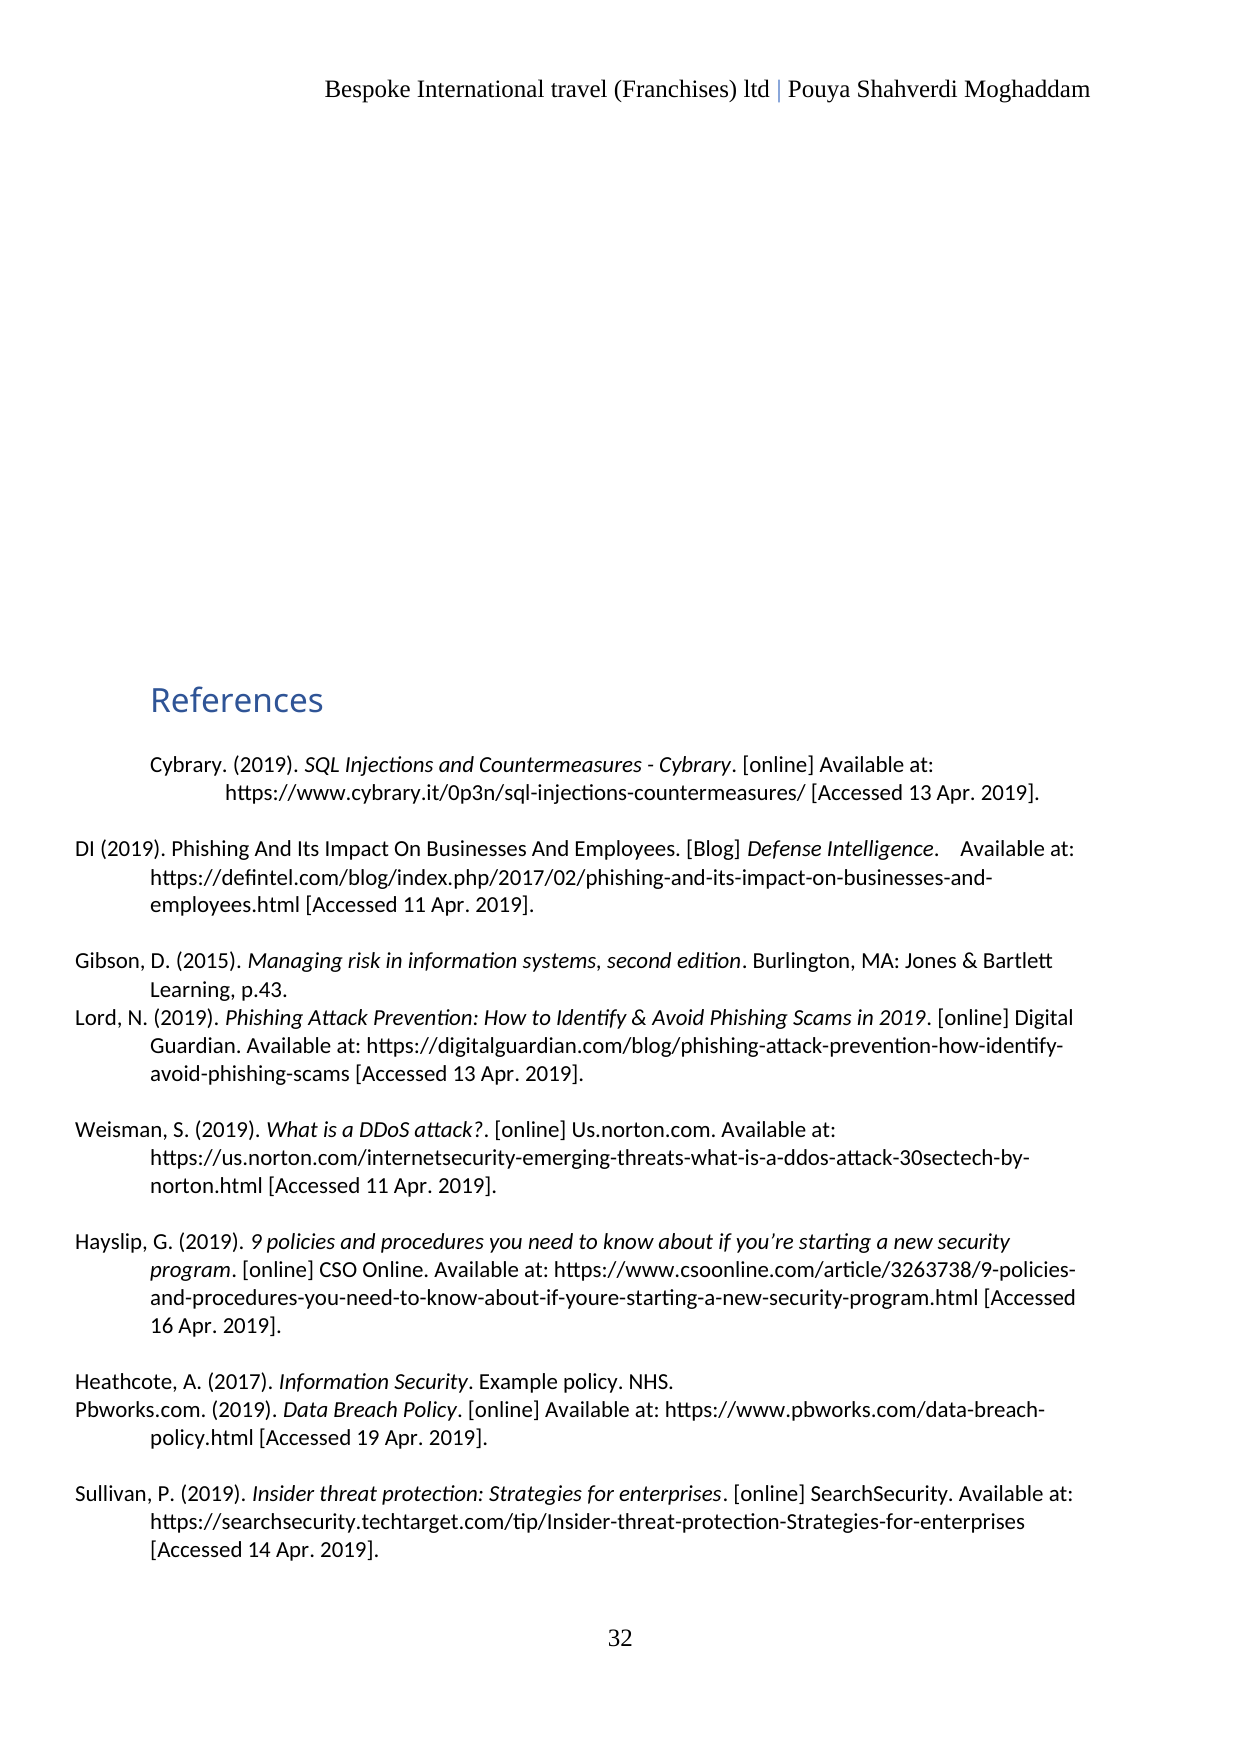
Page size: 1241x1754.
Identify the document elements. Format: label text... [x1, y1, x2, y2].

text Pbworks.com. (2019). Data Breach Policy. [online] Available at: https://www.pbworks.com/data-breach-policy.html [Accessed 19 Apr. 2019]. [75, 1395, 1090, 1451]
text Lord, N. (2019). Phishing Attack Prevention: How to Identify & Avoid Phishing Scams in 2019. [online] Digital Guardian. Available at: https://digitalguardian.com/blog/phishing-attack-prevention-how-identify-avoid-phishing-scams [Accessed 13 Apr. 2019]. [75, 1003, 1090, 1087]
text Heathcote, A. (2017). Information Security. Example policy. NHS. [75, 1367, 1090, 1395]
text Cybrary. (2019). SQL Injections and Countermeasures - Cybrary. [online] Available at: https://www.cybrary.it/0p3n/sql-injections-countermeasures/ [Accessed 13 Apr. 2019]. [150, 751, 1090, 807]
text DI (2019). Phishing And Its Impact On Businesses And Employees. [Blog] Defense Intelligence. Available at: https://defintel.com/blog/index.php/2017/02/phishing-and-its-impact-on-businesses-and-employees.html [Accessed 11 Apr. 2019]. [75, 834, 1090, 919]
text Hayslip, G. (2019). 9 policies and procedures you need to know about if you’re starting a new security program. [online] CSO Online. Available at: https://www.csoonline.com/article/3263738/9-policies-and-procedures-you-need-to-know-about-if-youre-starting-a-new-security-program.html [Accessed 16 Apr. 2019]. [75, 1227, 1090, 1339]
text Weisman, S. (2019). What is a DDoS attack?. [online] Us.norton.com. Available at: https://us.norton.com/internetsecurity-emerging-threats-what-is-a-ddos-attack-30sectech-by-norton.html [Accessed 11 Apr. 2019]. [75, 1115, 1090, 1199]
text Sullivan, P. (2019). Insider threat protection: Strategies for enterprises. [online] SearchSecurity. Available at: https://searchsecurity.techtarget.com/tip/Insider-threat-protection-Strategies-for-enterprises [Accessed 14 Apr. 2019]. [75, 1479, 1090, 1563]
text Gibson, D. (2015). Managing risk in information systems, second edition. Burlington, MA: Jones & Bartlett Learning, p.43. [75, 947, 1090, 1003]
subtitle References [150, 676, 1090, 722]
